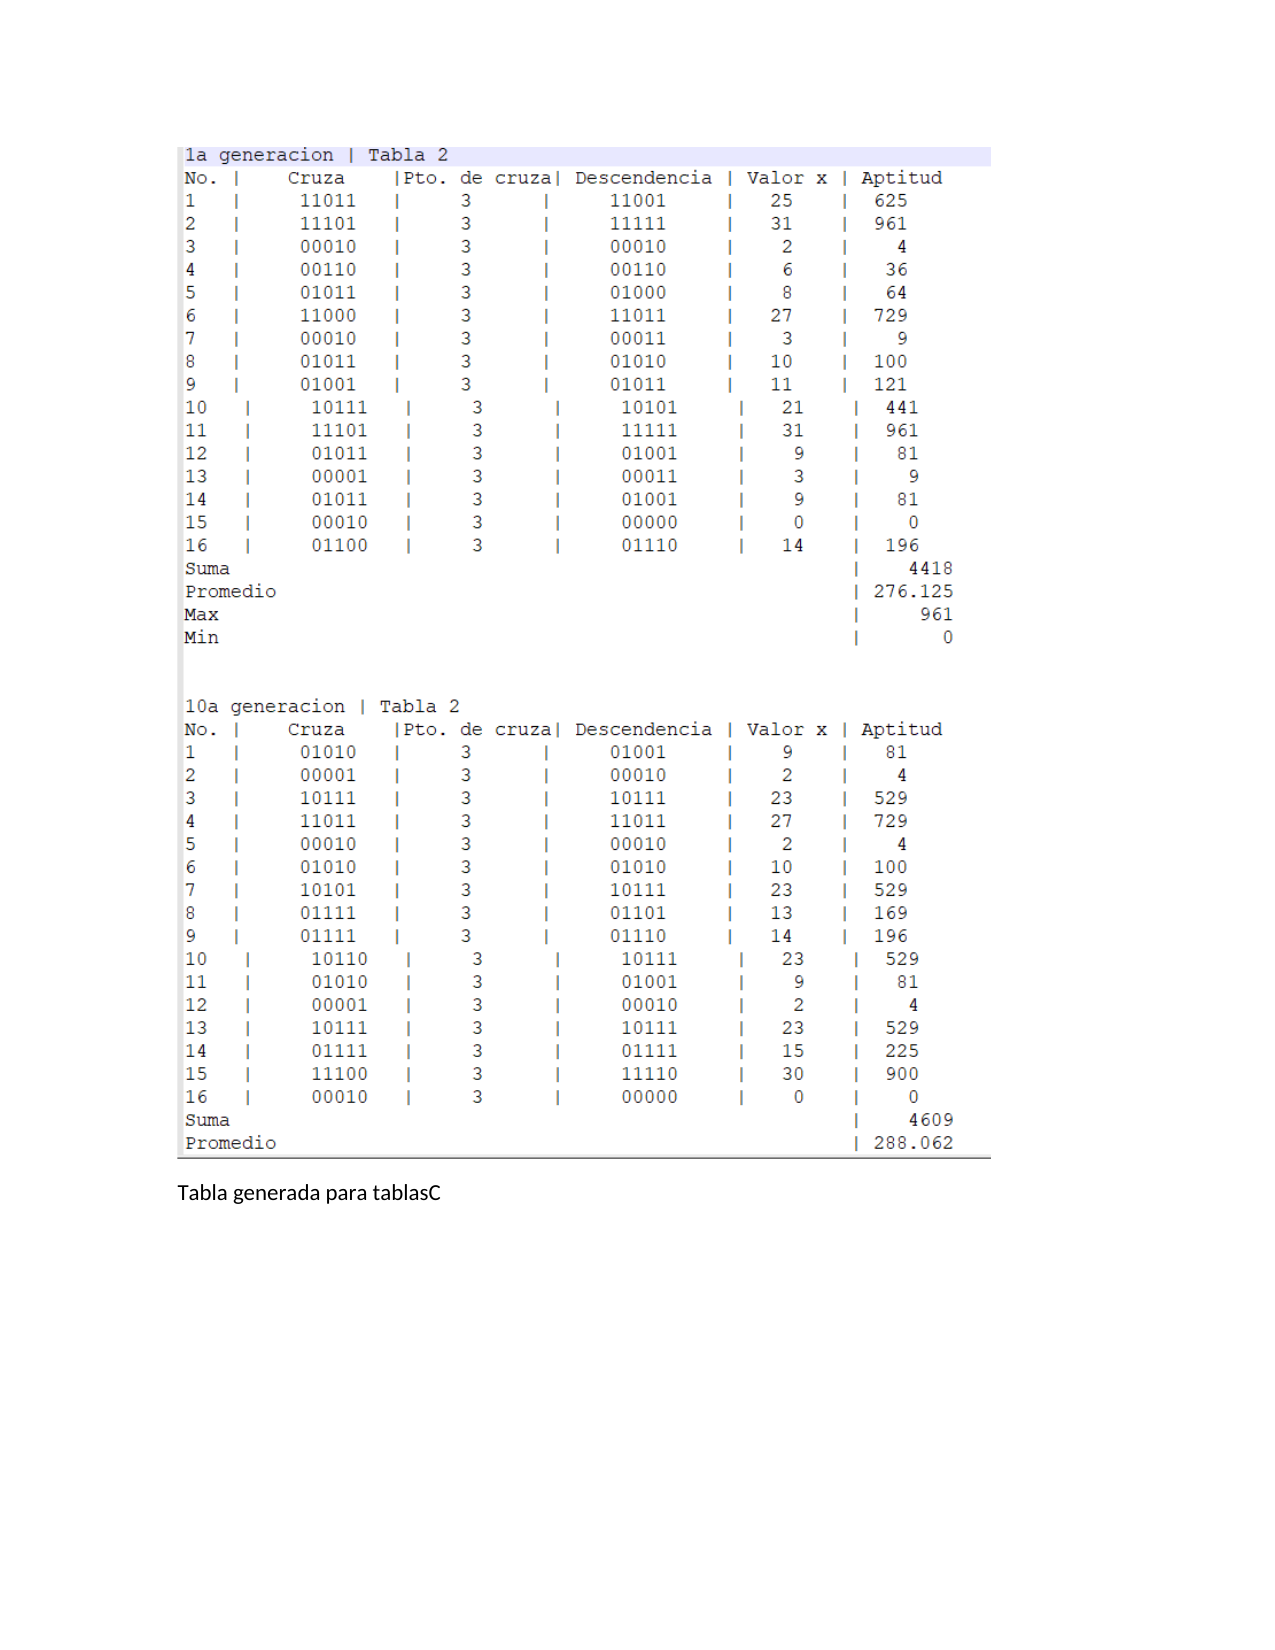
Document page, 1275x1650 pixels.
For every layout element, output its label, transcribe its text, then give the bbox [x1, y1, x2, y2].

text Tabla generada para tablasC [177, 1178, 1098, 1206]
picture [177, 147, 991, 1159]
